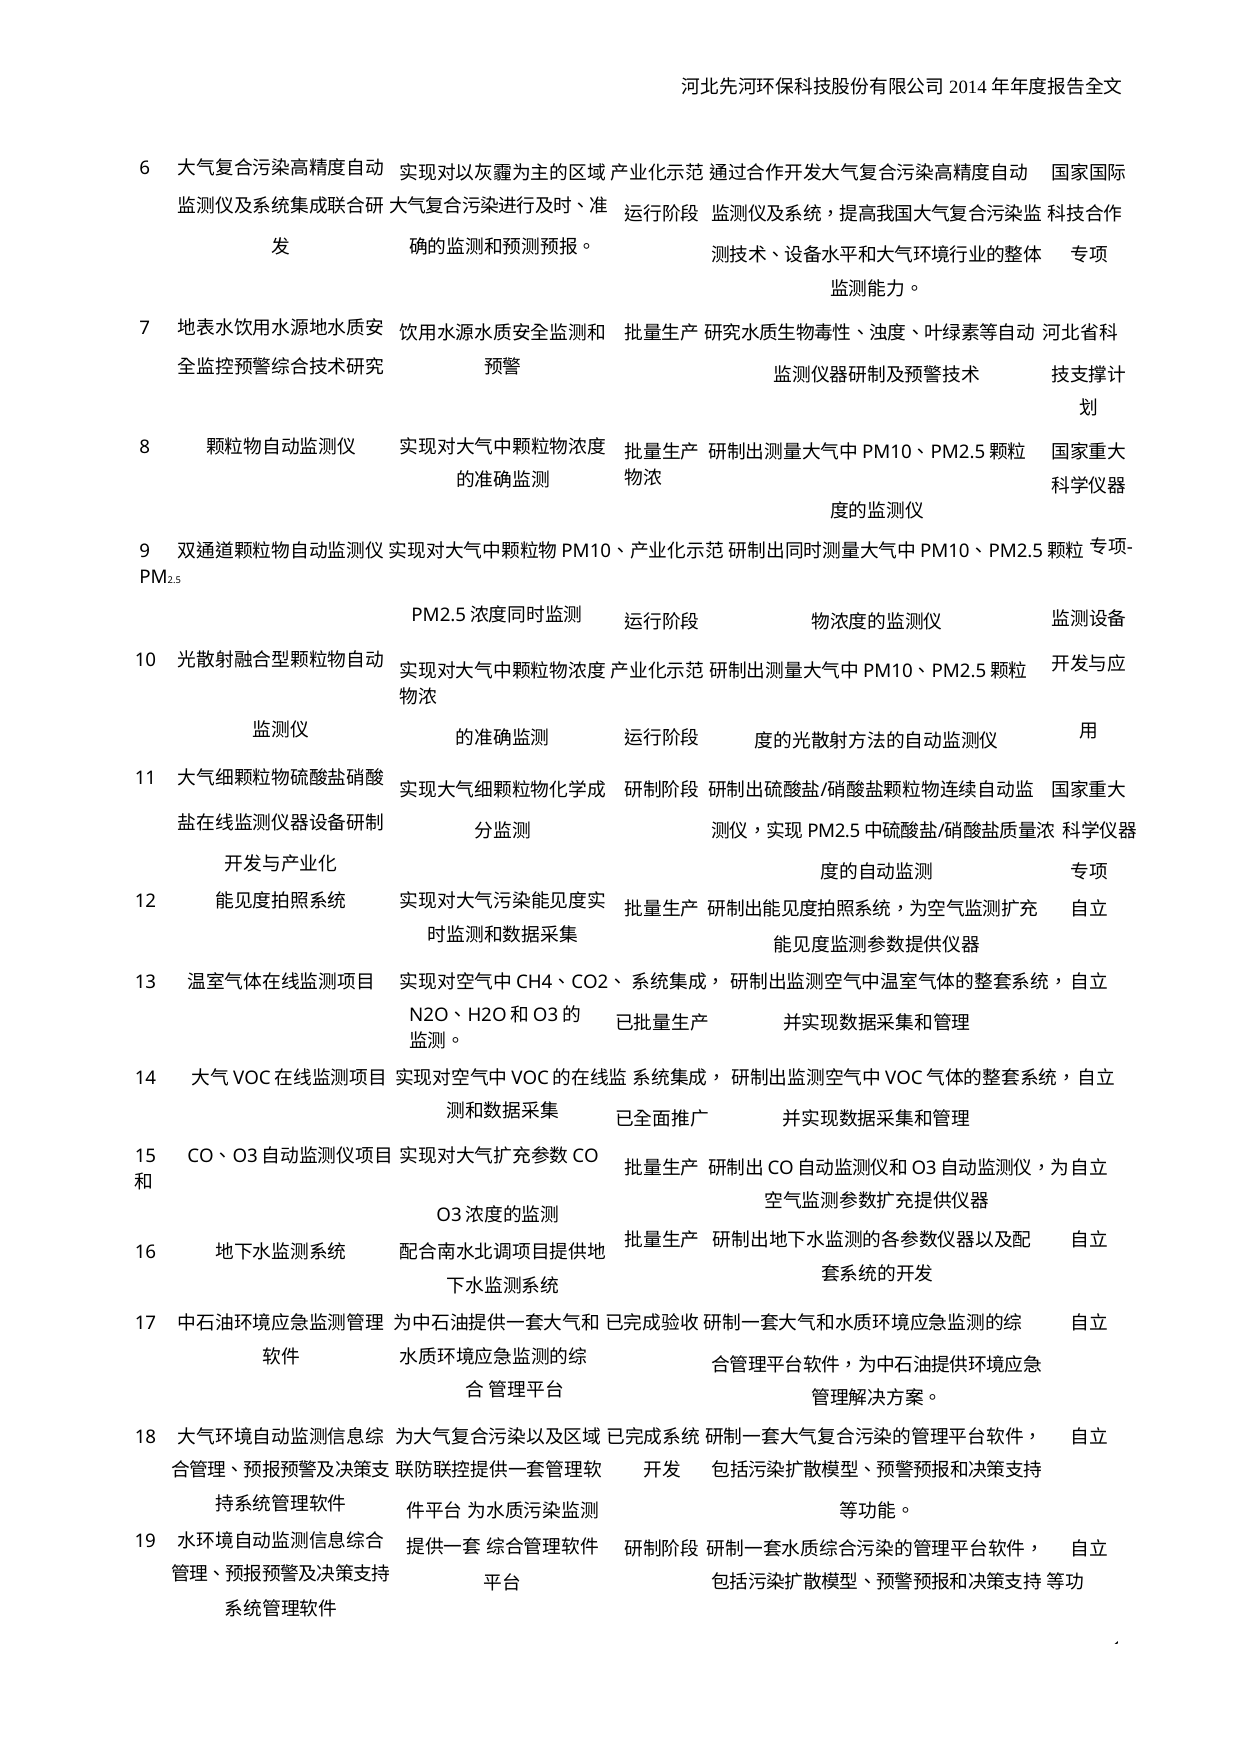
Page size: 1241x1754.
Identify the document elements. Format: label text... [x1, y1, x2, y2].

text 合管理、预报预警及决策支 联防联控提供一套管理软 开发 包括污染扩散模型、预警预报和决策支持 [171, 1456, 1148, 1482]
text 并实现数据采集和管理 [783, 1106, 1148, 1131]
text 的准确监测 [102, 467, 549, 492]
text 合管理平台软件，为中石油提供环境应急 管理解决方案。 [711, 1351, 1044, 1410]
text 19 水环境自动监测信息综合 管理、预报预警及决策支持 [134, 1527, 391, 1586]
text 测技术、设备水平和大气环境行业的整体 专项 监测能力。 [711, 242, 1108, 301]
text 运行阶段 [624, 609, 701, 634]
text N2O、H2O和O3的监测。 [409, 1002, 598, 1053]
text 发 确的监测和预测预报。 [271, 234, 598, 259]
text 已批量生产 [615, 1009, 711, 1035]
text 批量生产 研制出测量大气中PM10、PM2.5颗粒物浓 [624, 439, 1042, 490]
text 持系统管理软件 [215, 1490, 391, 1515]
text 并实现数据采集和管理 [783, 1009, 1148, 1035]
text 11 大气细颗粒物硫酸盐硝酸 [134, 764, 386, 790]
text O3浓度的监测 [102, 1202, 559, 1227]
text 的准确监测 [456, 724, 551, 750]
text 研制阶段 研制出硫酸盐/硝酸盐颗粒物连续自动监 [624, 776, 1042, 801]
text 物浓度的监测仪 [811, 609, 944, 634]
text 度的光散射方法的自动监测仪 用 [754, 717, 1148, 752]
text 9 双通道颗粒物自动监测仪 实现对大气中颗粒物PM10、产业化示范 研制出同时测量大气中PM10、PM2.5颗粒 专项- PM2.5 [139, 533, 1148, 593]
text 下水监测系统 [102, 1272, 559, 1298]
text 研制阶段 研制一套水质综合污染的管理平台软件， 自立 包括污染扩散模型、预警预报和决策支持 等功能。业务范围包括地下水、饮用水、 [624, 1535, 1108, 1594]
text 开发与应 [1051, 650, 1148, 676]
text 监测仪及系统，提高我国大气复合污染监 科技合作 [711, 200, 1148, 226]
text 实现对大气中颗粒物浓度 产业化示范 研制出测量大气中PM10、PM2.5颗粒物浓 [399, 657, 1042, 708]
text 已全面推广 [615, 1106, 711, 1131]
text 监测仪器研制及预警技术 [773, 361, 982, 387]
text 测仪，实现PM2.5中硫酸盐/硝酸盐质量浓 科学仪器 [711, 817, 1148, 843]
text PM2.5浓度同时监测 [102, 601, 582, 626]
text 18 大气环境自动监测信息综 为大气复合污染以及区域 已完成系统 研制一套大气复合污染的管理平台软件， 自立 [134, 1423, 1148, 1448]
text 批量生产 研制出地下水监测的各参数仪器以及配 自立 [624, 1227, 1148, 1252]
text 测和数据采集 [102, 1098, 559, 1123]
text 批量生产 研制出CO自动监测仪和O3自动监测仪，为 自立 空气监测参数扩充提供仪器 [624, 1154, 1108, 1213]
text 7 地表水饮用水源地水质安 [139, 314, 386, 339]
text 实现对以灰霾为主的区域 产业化示范 通过合作开发大气复合污染高精度自动 [399, 159, 1038, 184]
text 14 大气VOC在线监测项目 实现对空气中VOC的在线监 系统集成， 研制出监测空气中VOC气体的整套系统， 自立 [134, 1064, 1148, 1090]
text 能见度监测参数提供仪器 [773, 933, 1148, 957]
text 10 光散射融合型颗粒物自动 [134, 646, 386, 671]
text 度的监测仪 [830, 498, 1042, 523]
text 监测设备 [1051, 605, 1148, 631]
text 监测仪 [102, 716, 309, 742]
text 13 温室气体在线监测项目 实现对空气中CH4、CO2、 系统集成， 研制出监测空气中温室气体的整套系统， 自立 [134, 968, 1148, 994]
text 运行阶段 [624, 724, 701, 750]
text 饮用水源水质安全监测和 [399, 320, 607, 345]
text 时监测和数据采集 [428, 921, 608, 947]
text 盐在线监测仪器设备研制 [178, 809, 386, 835]
text 分监测 [474, 817, 532, 843]
text 国家重大 [1051, 776, 1148, 801]
text 开发与产业化 [224, 851, 608, 876]
text 12 能见度拍照系统 实现对大气污染能见度实 [134, 888, 608, 913]
text 国家重大 科学仪器 [1051, 439, 1129, 498]
text 6 大气复合污染高精度自动 [139, 154, 386, 180]
text 16 地下水监测系统 配合南水北调项目提供地 [134, 1239, 608, 1264]
text 国家国际 [1051, 159, 1148, 184]
text 监测仪及系统集成联合研 大气复合污染进行及时、准 [178, 192, 614, 218]
text 件平台 为水质污染监测提供一套 综合管理软件平台 [399, 1498, 606, 1595]
text 技支撑计 划 [1051, 361, 1129, 420]
text 全监控预警综合技术研究 预警 [178, 353, 523, 379]
text 批量生产 研究水质生物毒性、浊度、叶绿素等自动 河北省科 [624, 320, 1148, 345]
text 套系统的开发 [818, 1260, 935, 1286]
text 运行阶段 [624, 200, 701, 226]
text 软件 水质环境应急监测的综合 管理平台 [262, 1343, 606, 1402]
text 系统管理软件 [224, 1596, 391, 1621]
text 15 CO、O3自动监测仪项目 实现对大气扩充参数CO和 [134, 1143, 608, 1194]
text 度的自动监测 专项 批量生产 研制出能见度拍照系统，为空气监测扩充 自立 [624, 858, 1108, 921]
text 等功能。 [790, 1498, 963, 1523]
text 实现大气细颗粒物化学成 [399, 776, 607, 801]
text 17 中石油环境应急监测管理 为中石油提供一套大气和 已完成验收 研制一套大气和水质环境应急监测的综 自立 [134, 1309, 1148, 1335]
text 8 颗粒物自动监测仪 实现对大气中颗粒物浓度 [139, 433, 608, 459]
